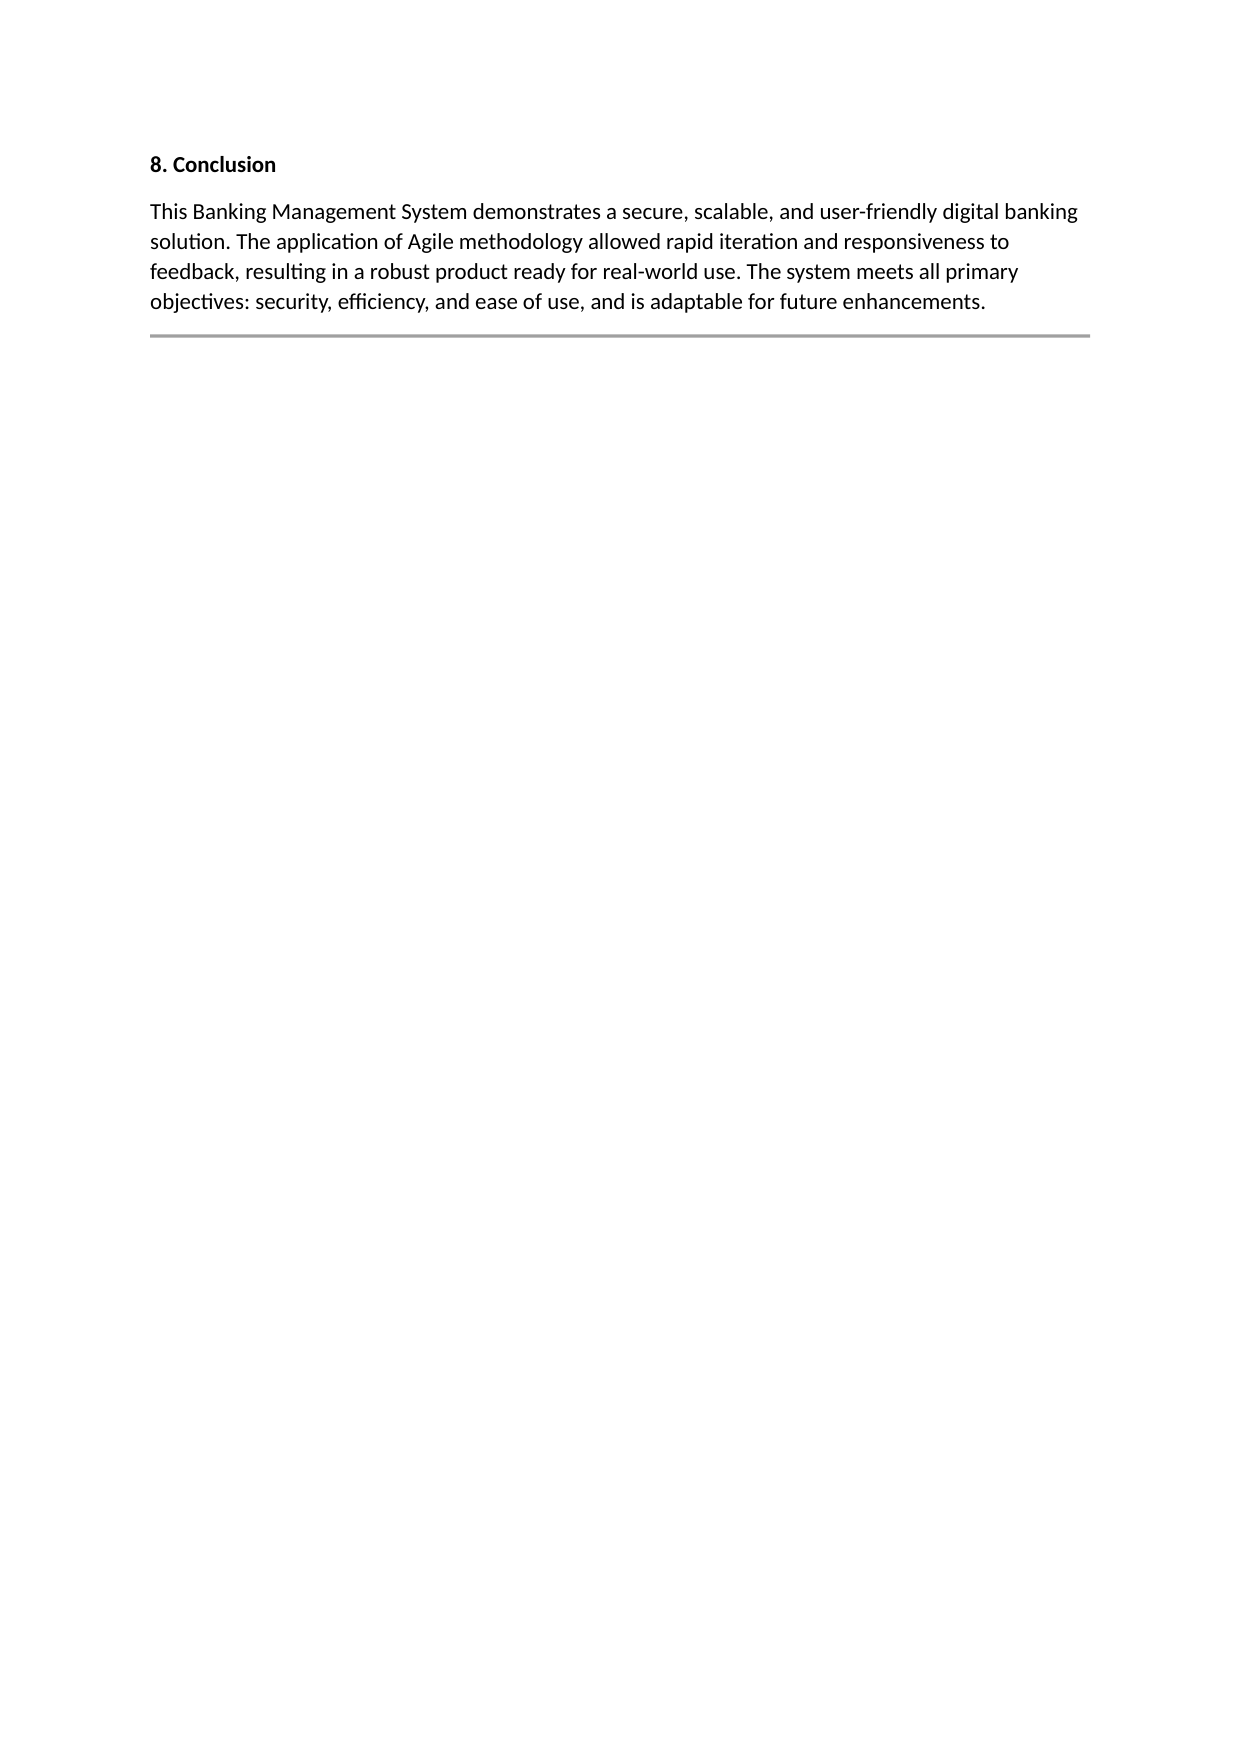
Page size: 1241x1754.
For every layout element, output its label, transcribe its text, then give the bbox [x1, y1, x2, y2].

text 8. Conclusion [150, 150, 1090, 178]
text This Banking Management System demonstrates a secure, scalable, and user-friendly digital banking solution. The application of Agile methodology allowed rapid iteration and responsiveness to feedback, resulting in a robust product ready for real-world use. The system meets all primary objectives: security, efficiency, and ease of use, and is adaptable for future enhancements. [150, 197, 1090, 316]
